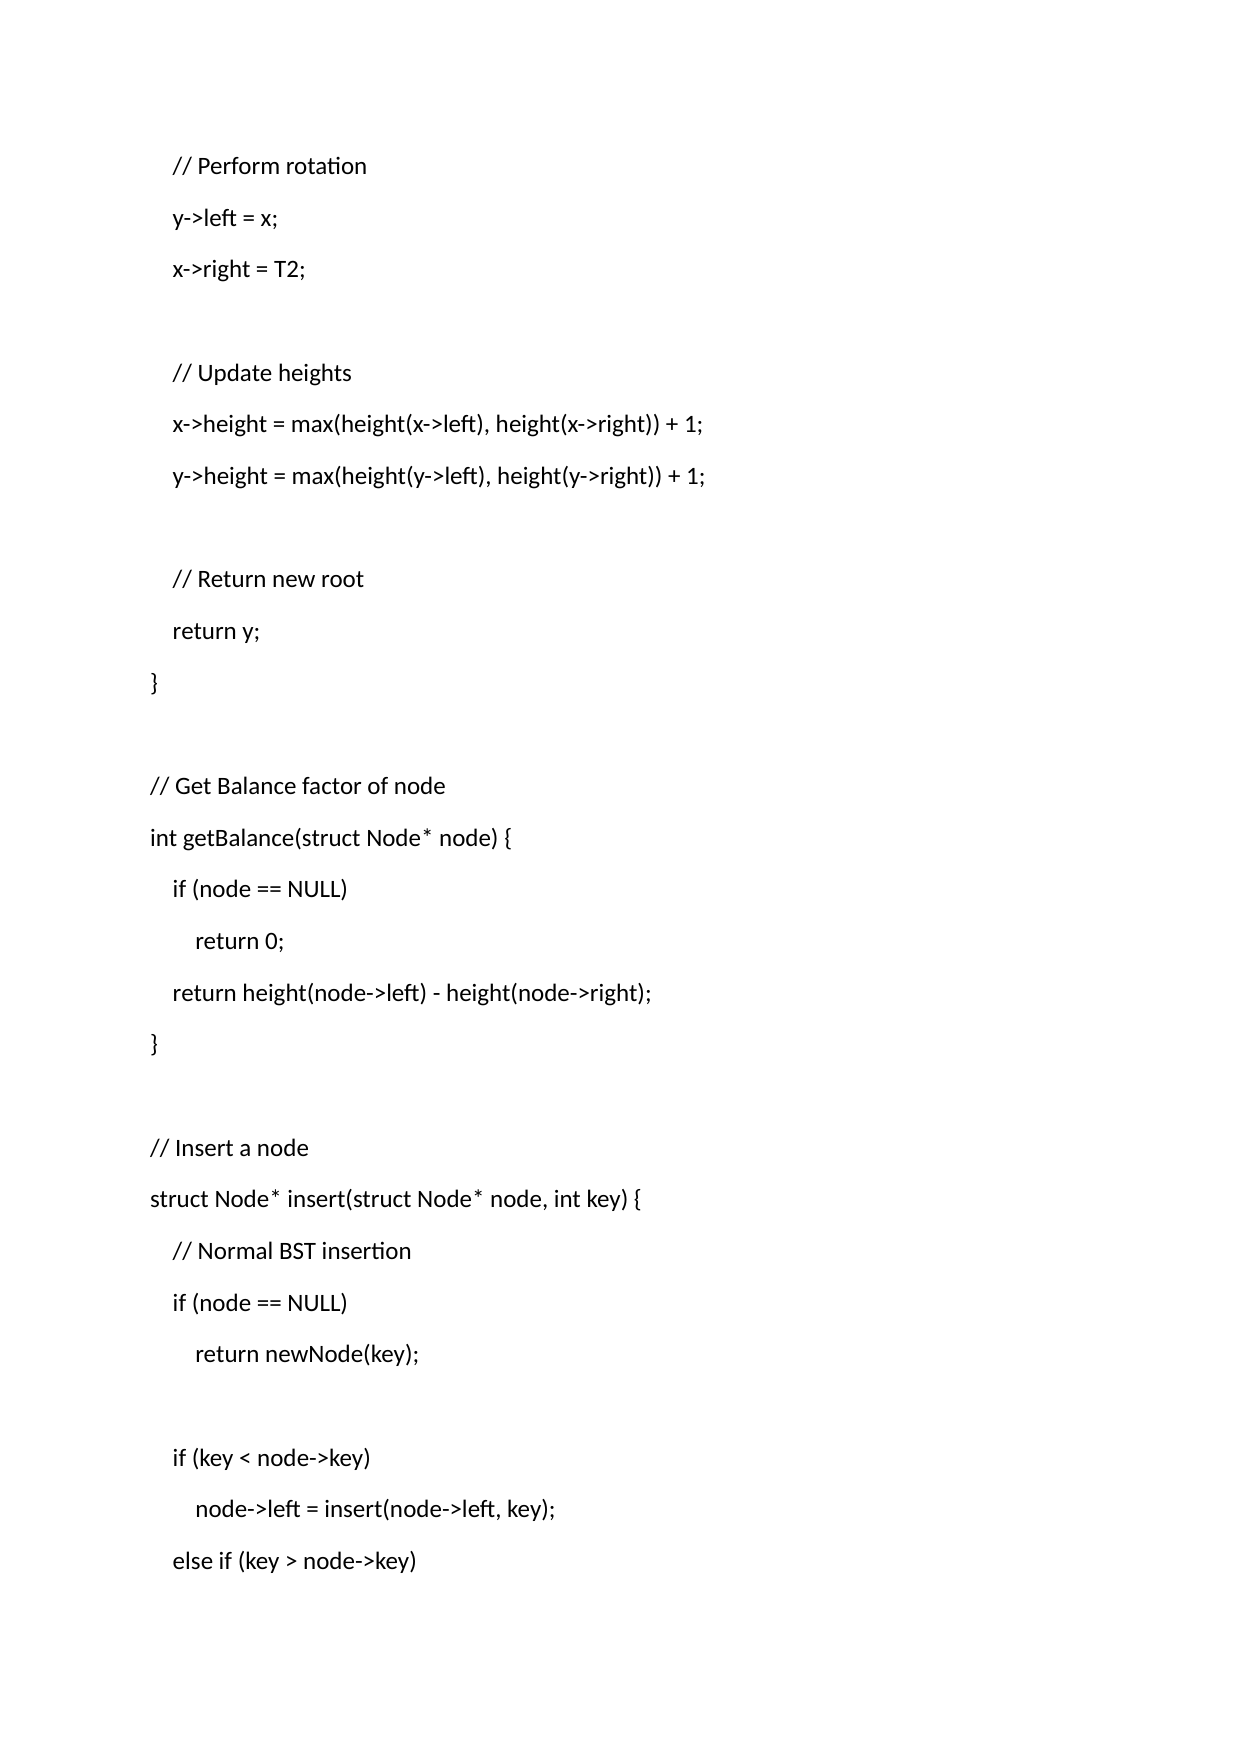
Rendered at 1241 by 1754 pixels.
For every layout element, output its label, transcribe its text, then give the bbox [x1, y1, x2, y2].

text x->right = T2; [150, 253, 1090, 284]
text y->height = max(height(y->left), height(y->right)) + 1; [150, 460, 1090, 491]
text else if (key > node->key) [150, 1545, 1090, 1576]
text int getBalance(struct Node* node) { [150, 822, 1090, 852]
text struct Node* insert(struct Node* node, int key) { [150, 1183, 1090, 1214]
text // Return new root [150, 563, 1090, 594]
text // Perform rotation [150, 150, 1090, 181]
text x->height = max(height(x->left), height(x->right)) + 1; [150, 408, 1090, 439]
text y->left = x; [150, 202, 1090, 232]
text // Get Balance factor of node [150, 770, 1090, 801]
text // Normal BST insertion [150, 1235, 1090, 1266]
text return newNode(key); [150, 1338, 1090, 1369]
text if (key < node->key) [150, 1442, 1090, 1472]
text return 0; [150, 925, 1090, 956]
text // Insert a node [150, 1132, 1090, 1162]
text node->left = insert(node->left, key); [150, 1493, 1090, 1524]
text return height(node->left) - height(node->right); [150, 977, 1090, 1007]
text return y; [150, 615, 1090, 646]
text if (node == NULL) [150, 873, 1090, 904]
text // Update heights [150, 357, 1090, 387]
text } [150, 1028, 1090, 1059]
text } [150, 667, 1090, 697]
text if (node == NULL) [150, 1287, 1090, 1317]
